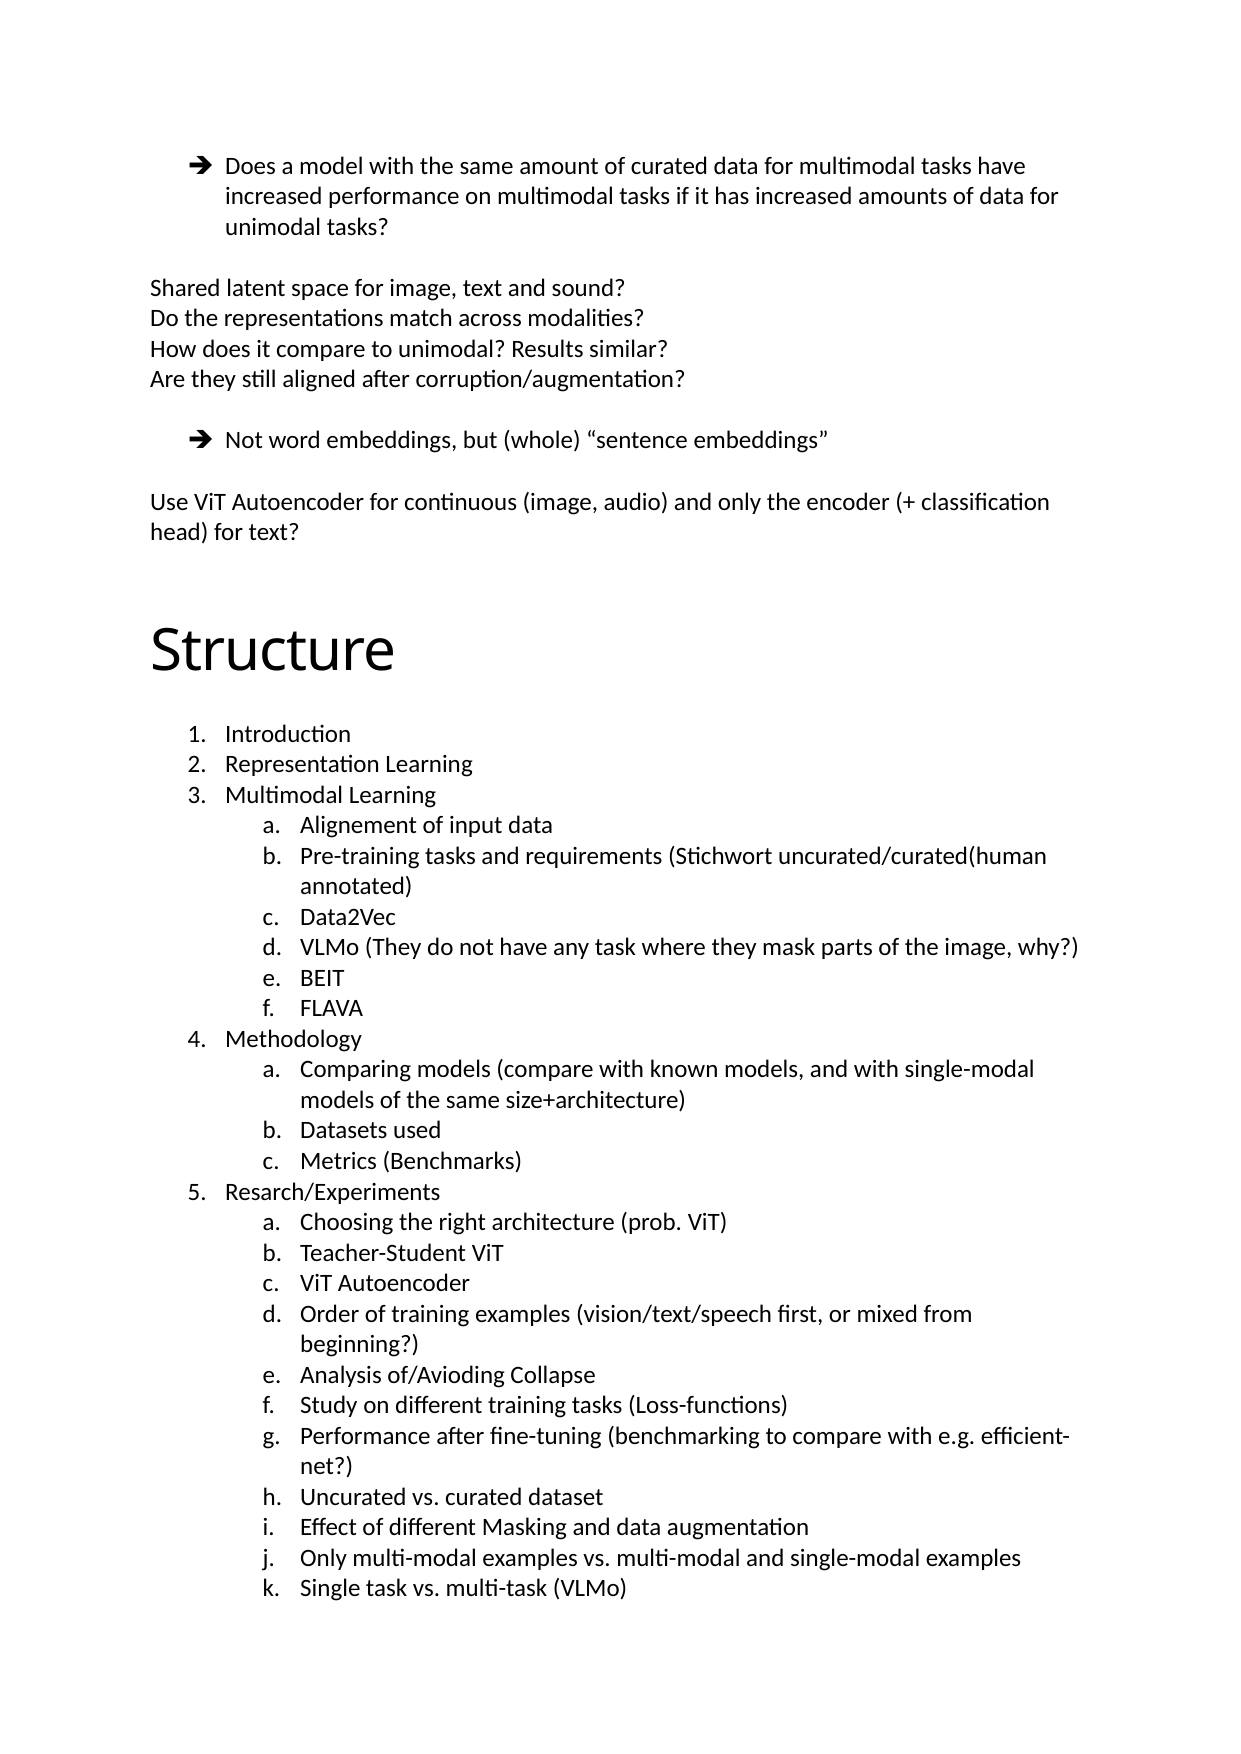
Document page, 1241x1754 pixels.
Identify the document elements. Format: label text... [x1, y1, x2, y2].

list Choosing the right architecture (prob. ViT) [262, 1206, 1090, 1237]
list Order of training examples (vision/text/speech first, or mixed from beginning?) [262, 1298, 1090, 1359]
list FLAVA [262, 992, 1090, 1023]
list Introduction [187, 718, 1090, 748]
text Are they still aligned after corruption/augmentation? [150, 364, 1090, 394]
list Metrics (Benchmarks) [262, 1145, 1090, 1176]
text Shared latent space for image, text and sound? [150, 272, 1090, 303]
list Uncurated vs. curated dataset [262, 1481, 1090, 1511]
list Resarch/Experiments [187, 1176, 1090, 1206]
list ViT Autoencoder [262, 1267, 1090, 1298]
list Performance after fine-tuning (benchmarking to compare with e.g. efficient-net?) [262, 1420, 1090, 1481]
list Analysis of/Avioding Collapse [262, 1359, 1090, 1389]
list VLMo (They do not have any task where they mask parts of the image, why?) [262, 931, 1090, 962]
list Comparing models (compare with known models, and with single-modal models of the same size+architecture) [262, 1053, 1090, 1114]
list Multimodal Learning [187, 779, 1090, 809]
text Use ViT Autoencoder for continuous (image, audio) and only the encoder (+ classification head) for text? [150, 486, 1090, 547]
list Data2Vec [262, 901, 1090, 931]
list Alignement of input data [262, 809, 1090, 840]
list Methodology [187, 1023, 1090, 1053]
list Study on different training tasks (Loss-functions) [262, 1389, 1090, 1420]
list Only multi-modal examples vs. multi-modal and single-modal examples [262, 1542, 1090, 1572]
list Single task vs. multi-task (VLMo) [262, 1572, 1090, 1603]
list Pre-training tasks and requirements (Stichwort uncurated/curated(human annotated) [262, 840, 1090, 901]
list Does a model with the same amount of curated data for multimodal tasks have increased performance on multimodal tasks if it has increased amounts of data for unimodal tasks? [187, 150, 1090, 242]
list Datasets used [262, 1114, 1090, 1145]
list Not word embeddings, but (whole) “sentence embeddings” [187, 425, 1090, 455]
list Representation Learning [187, 748, 1090, 779]
text How does it compare to unimodal? Results similar? [150, 333, 1090, 364]
title Structure [150, 608, 1090, 687]
list Effect of different Masking and data augmentation [262, 1511, 1090, 1542]
list Teacher-Student ViT [262, 1237, 1090, 1267]
text Do the representations match across modalities? [150, 303, 1090, 333]
list BEIT [262, 962, 1090, 992]
